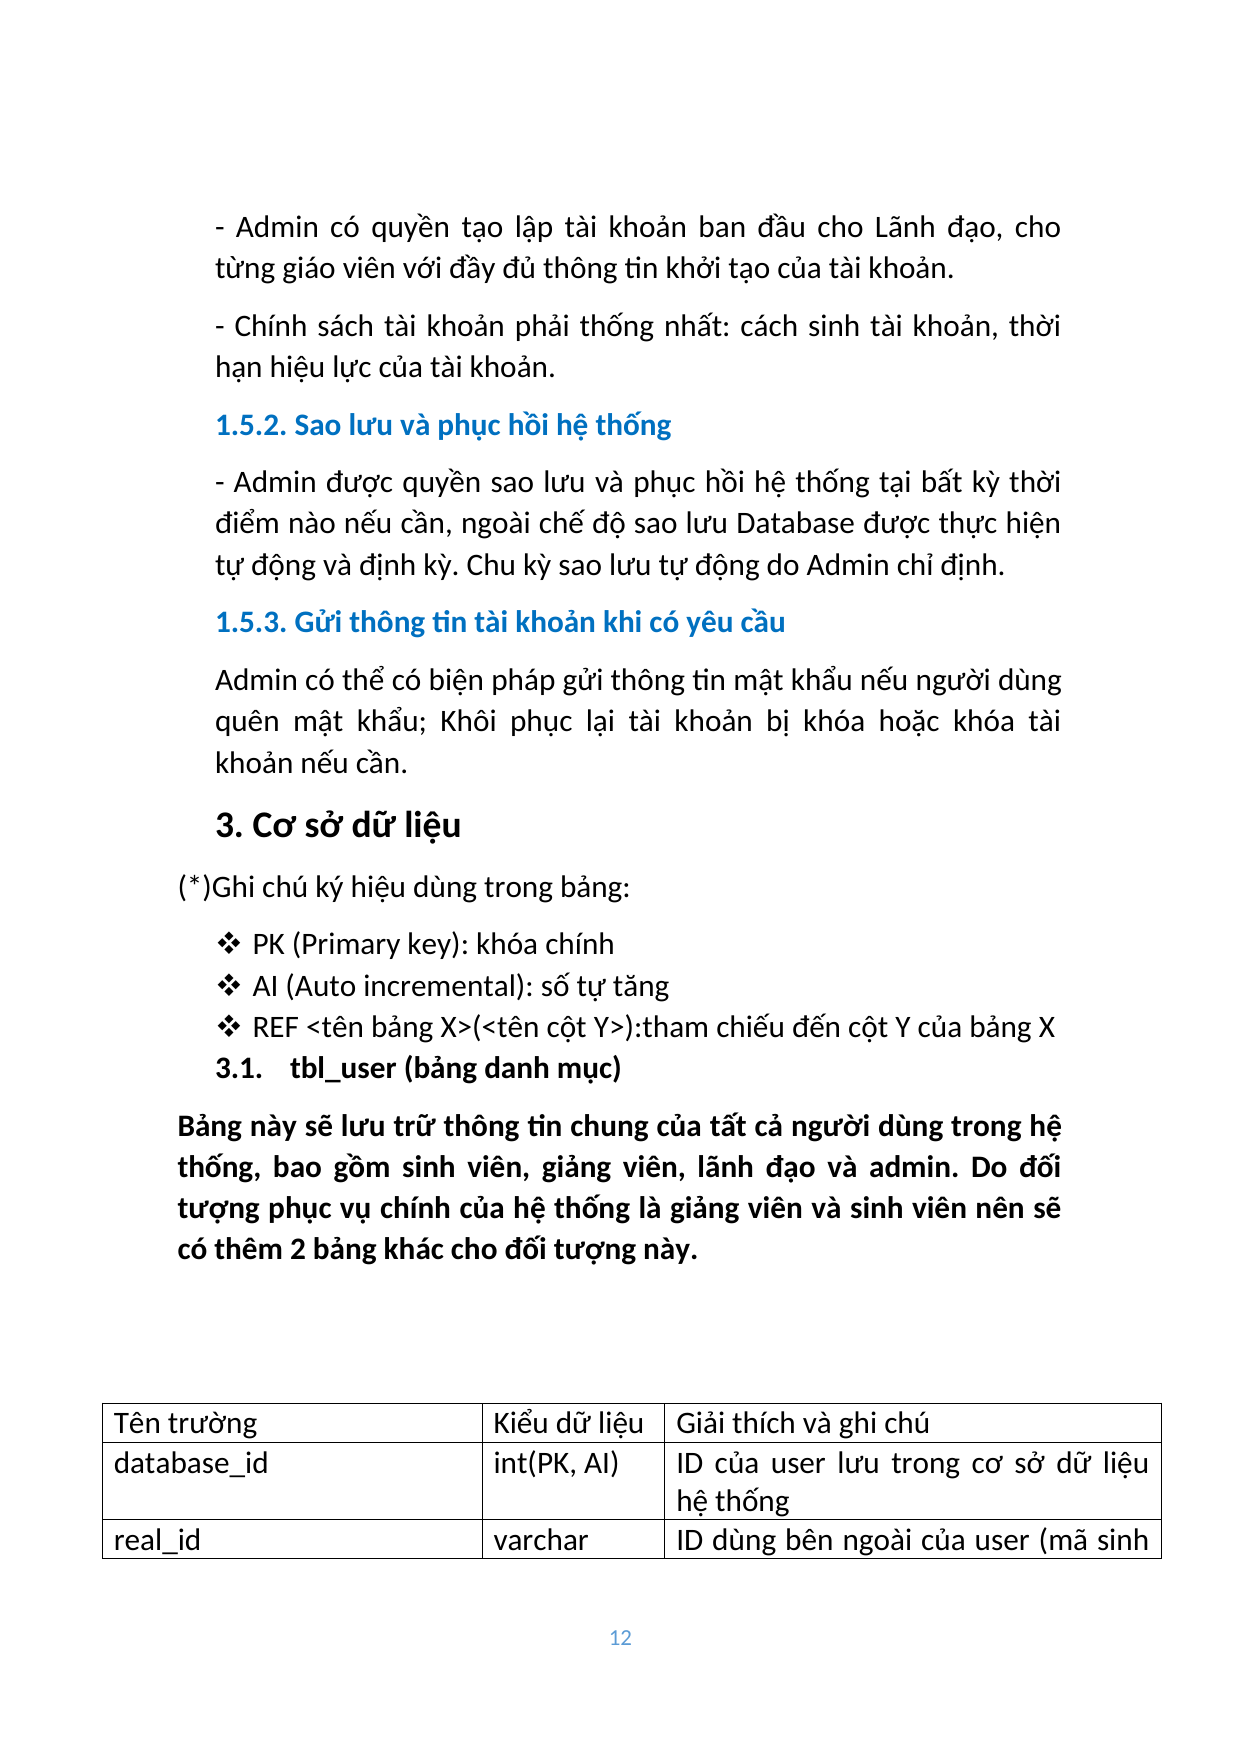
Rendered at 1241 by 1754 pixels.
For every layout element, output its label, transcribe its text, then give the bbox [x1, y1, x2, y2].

table_cell ID của user lưu trong cơ sở dữ liệu hệ thống [665, 1443, 1161, 1519]
table_header Kiểu dữ liệu [483, 1404, 664, 1442]
table_cell int(PK, AI) [483, 1443, 664, 1519]
text Bảng này sẽ lưu trữ thông tin chung của tất cả người dùng trong hệ thống, bao gồm sinh viên, giảng viên, lãnh đạo và admin. Do đối tượng phục vụ chính của hệ thống là giảng viên và sinh viên nên sẽ có thêm 2 bảng khác cho đối tượng này. [177, 1106, 1063, 1267]
text (*)Ghi chú ký hiệu dùng trong bảng: [177, 867, 1063, 905]
text - Admin được quyền sao lưu và phục hồi hệ thống tại bất kỳ thời điểm nào nếu cần, ngoài chế độ sao lưu Database được thực hiện tự động và định kỳ. Chu kỳ sao lưu tự động do Admin chỉ định. [215, 462, 1063, 583]
table_cell varchar [483, 1520, 664, 1558]
text 1.5.3. Gửi thông tin tài khoản khi có yêu cầu [215, 603, 1063, 641]
list AI (Auto incremental): số tự tăng [215, 966, 1063, 1004]
table_header Tên trường [103, 1404, 482, 1442]
text Admin có thể có biện pháp gửi thông tin mật khẩu nếu người dùng quên mật khẩu; Khôi phục lại tài khoản bị khóa hoặc khóa tài khoản nếu cần. [215, 660, 1063, 781]
text 1.5.2. Sao lưu và phục hồi hệ thống [215, 405, 1063, 443]
list Cơ sở dữ liệu [215, 801, 1063, 846]
table_cell real_id [103, 1520, 482, 1558]
text - Chính sách tài khoản phải thống nhất: cách sinh tài khoản, thời hạn hiệu lực của tài khoản. [215, 306, 1063, 385]
table_header Giải thích và ghi chú [665, 1404, 1161, 1442]
list REF <tên bảng X>(<tên cột Y>):tham chiếu đến cột Y của bảng X [215, 1007, 1063, 1045]
list tbl_user (bảng danh mục) [215, 1048, 1063, 1086]
list PK (Primary key): khóa chính [215, 924, 1063, 963]
text - Admin có quyền tạo lập tài khoản ban đầu cho Lãnh đạo, cho từng giáo viên với đầy đủ thông tin khởi tạo của tài khoản. [215, 207, 1063, 286]
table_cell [665, 1520, 1161, 1558]
table_cell database_id [103, 1443, 482, 1519]
